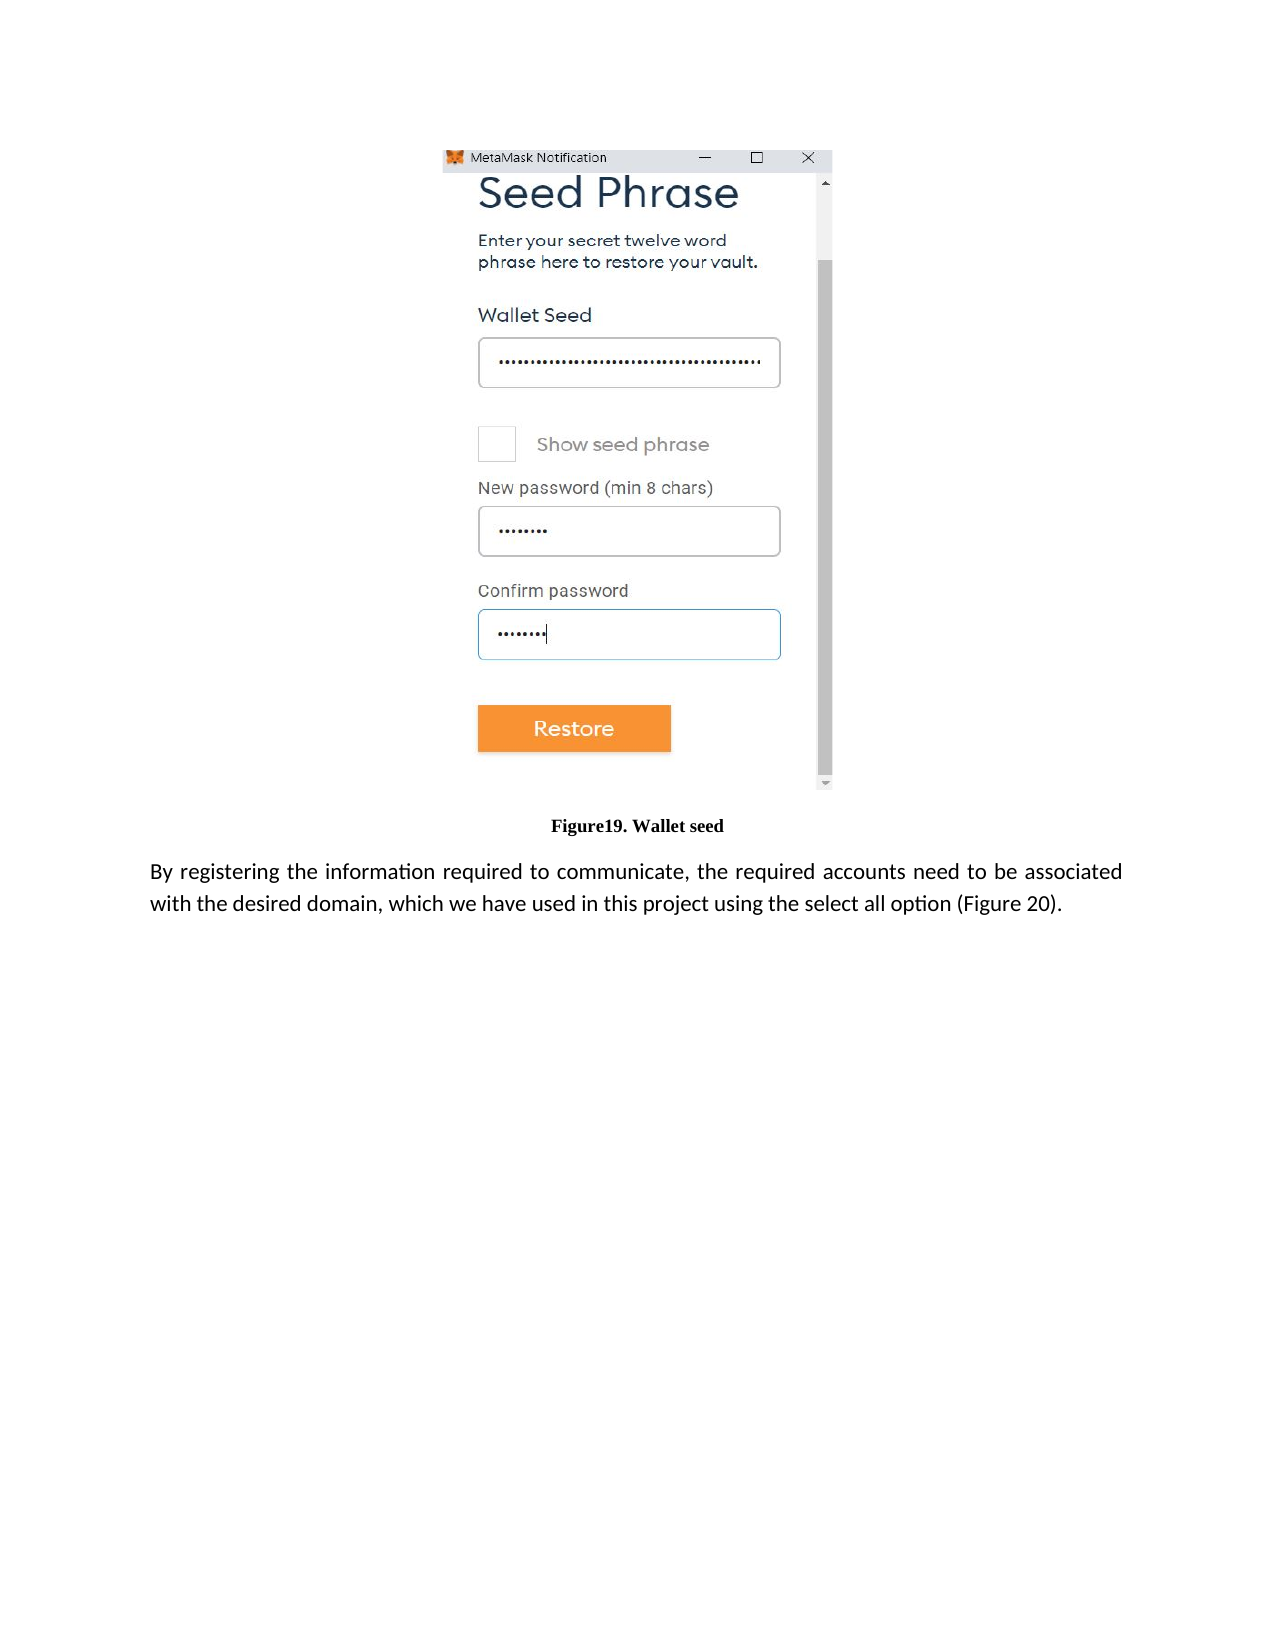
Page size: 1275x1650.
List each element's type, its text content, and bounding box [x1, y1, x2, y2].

picture [442, 150, 833, 790]
text By registering the information required to communicate, the required accounts need to be associated with the desired domain, which we have used in this project using the select all option (Figure 20). [150, 857, 1125, 918]
text Figure19. Wallet seed [150, 815, 1125, 837]
